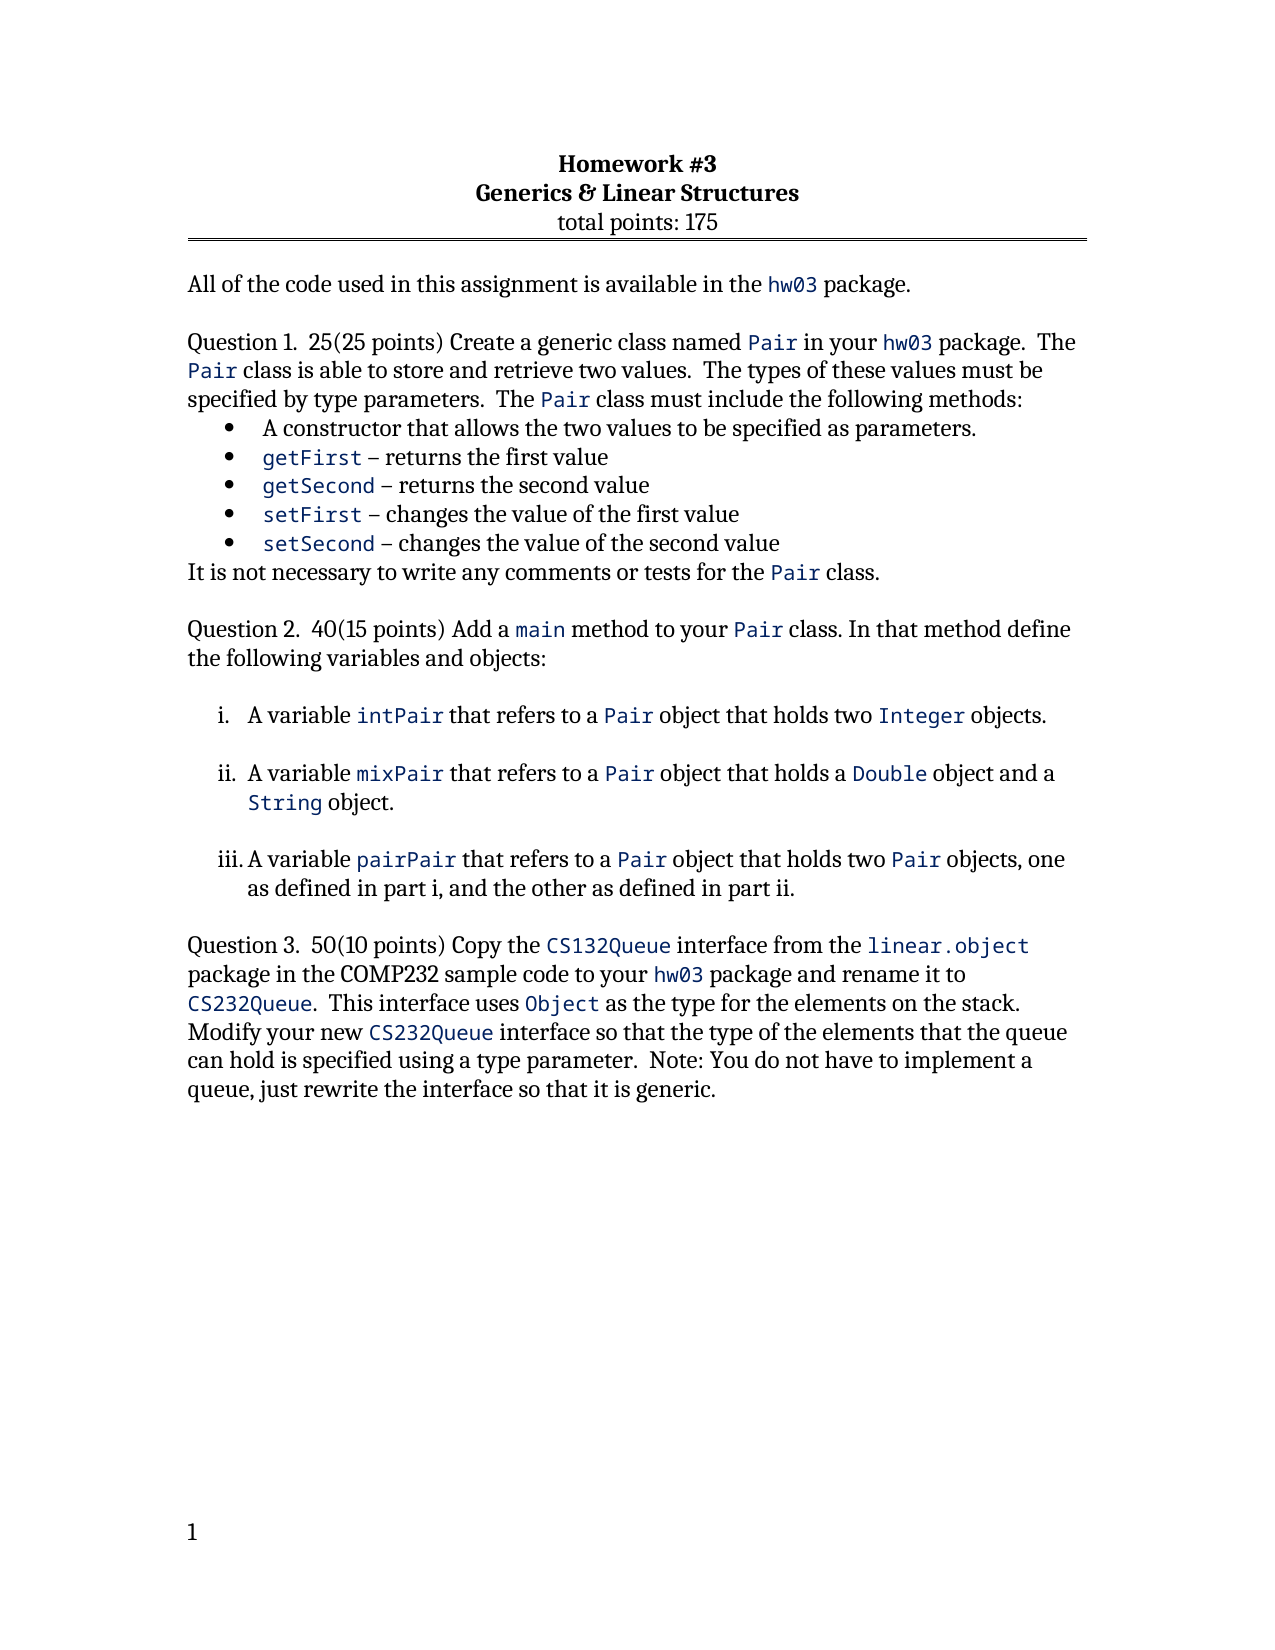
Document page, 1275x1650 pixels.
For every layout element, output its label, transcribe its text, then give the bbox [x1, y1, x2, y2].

list setFirst – changes the value of the first value [225, 500, 1087, 529]
text iii. A variable pairPair that refers to a Pair object that holds two Pair objects, one as defined in part i, and the other as defined in part ii. [217, 845, 1087, 903]
text total points: [187, 207, 1087, 241]
text Question 3. 10 50( points) Copy the CS132Queue interface from the linear.object package in the COMP232 sample code to your hw03 package and rename it to CS232Queue. This interface uses Object as the type for the elements on the stack. Modify your new CS232Queue interface so that the type of the elements that the queue can hold is specified using a type parameter. Note: You do not have to implement a queue, just rewrite the interface so that it is generic. [187, 931, 1087, 1104]
text Question 2. 15 40( points) Add a main method to your Pair class. In that method define the following variables and objects: [187, 615, 1087, 673]
list setSecond – changes the value of the second value [225, 529, 1087, 558]
text 0All of the code used in this assignment is available in the hw03 package. [187, 270, 1087, 299]
list getSecond – returns the second value [225, 471, 1087, 500]
list A constructor that allows the two values to be specified as parameters. [225, 414, 1087, 443]
text It is not necessary to write any comments or tests for the Pair class. [187, 558, 1087, 586]
list getFirst – returns the first value [225, 443, 1087, 471]
text Generics & Linear Structures [187, 179, 1087, 207]
text ii. A variable mixPair that refers to a Pair object that holds a Double object and a String object. [217, 759, 1087, 816]
text Question 1. 25 25( points) Create a generic class named Pair in your hw03 package. The Pair class is able to store and retrieve two values. The types of these values must be specified by type parameters. The Pair class must include the following methods: [187, 328, 1087, 414]
text Homework #3 [187, 150, 1087, 179]
text i. A variable intPair that refers to a Pair object that holds two Integer objects. [217, 701, 1087, 730]
